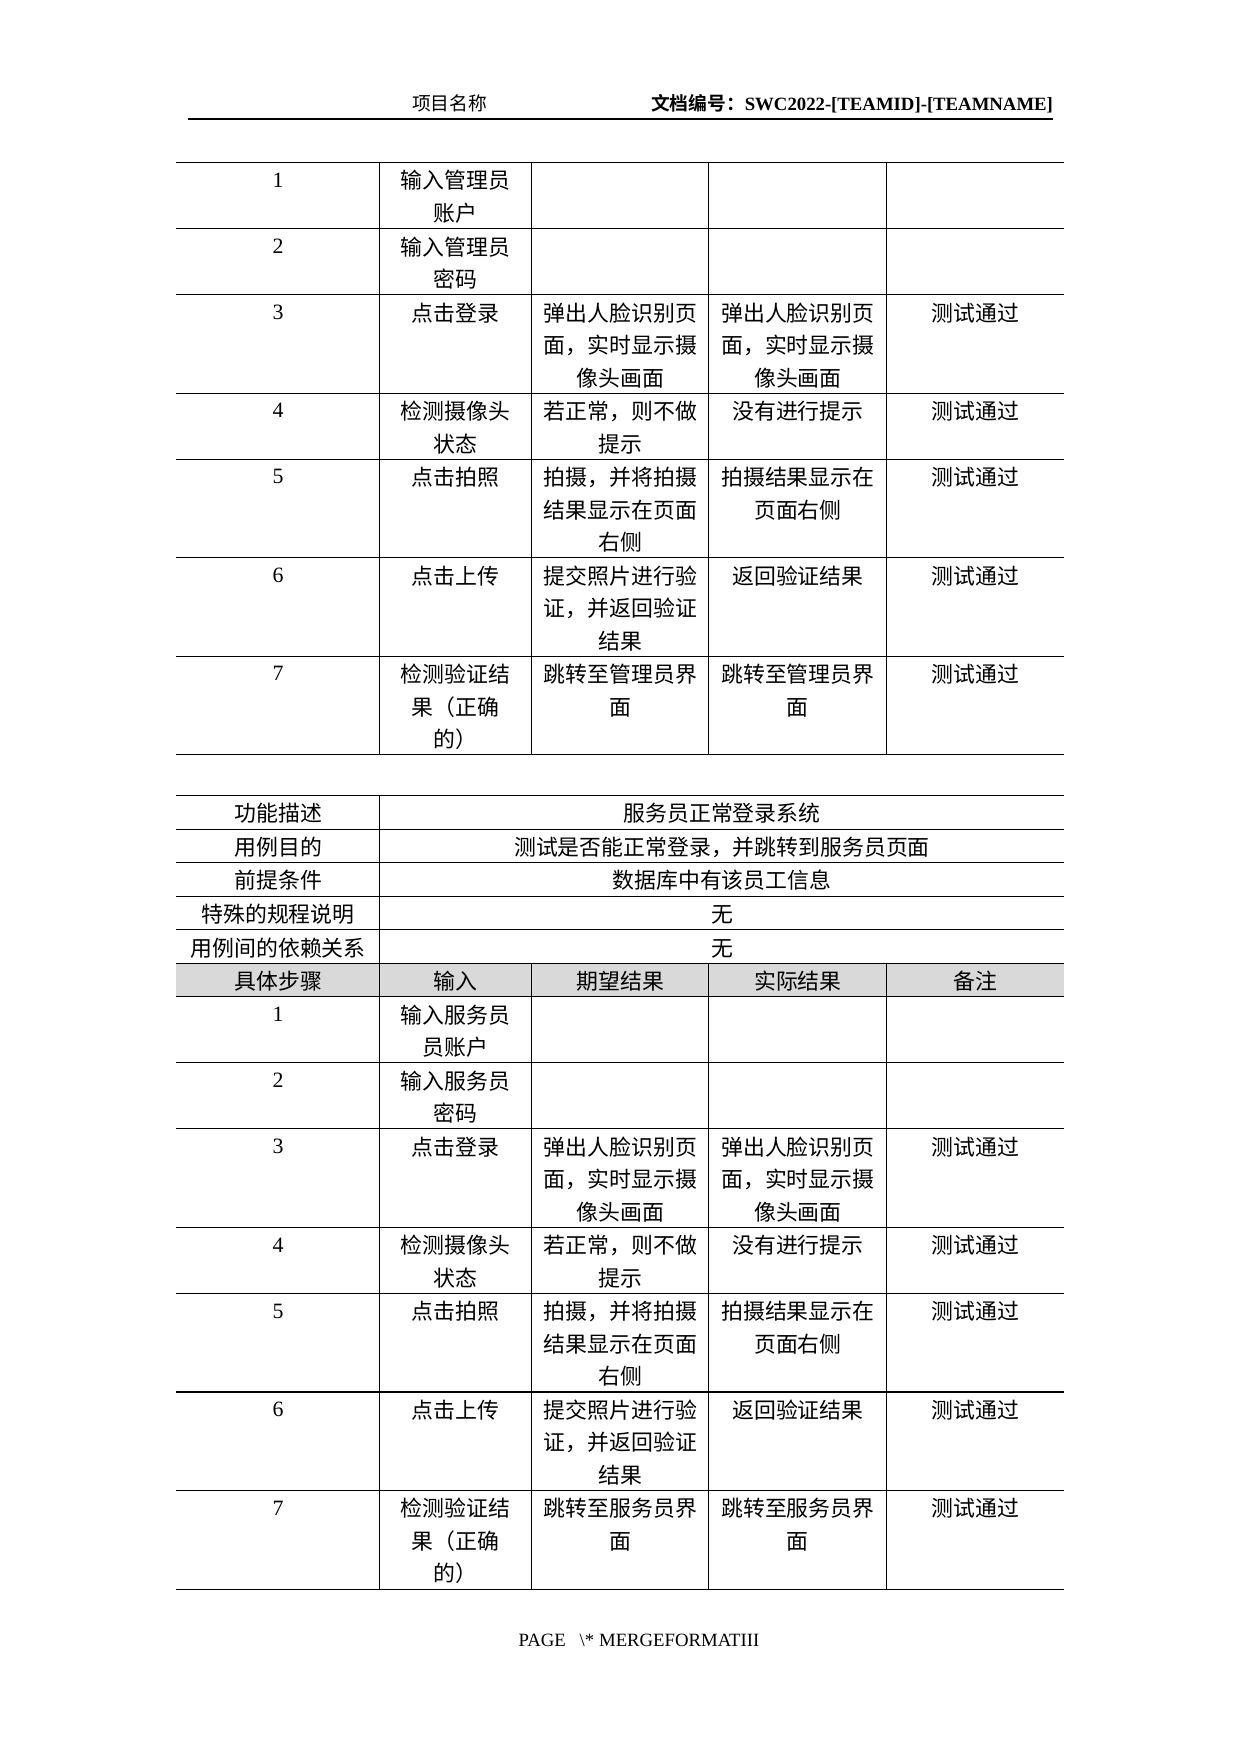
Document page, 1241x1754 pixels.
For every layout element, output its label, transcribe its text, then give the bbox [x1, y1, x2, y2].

table_cell 具体步骤 [176, 964, 379, 996]
table_cell 跳转至管理员界面 [709, 657, 886, 754]
table_cell 测试通过 [887, 394, 1064, 459]
table_cell [709, 163, 886, 228]
table_cell 返回验证结果 [709, 1393, 886, 1490]
table_cell 无 [380, 897, 1064, 929]
table_cell 没有进行提示 [709, 1228, 886, 1293]
table_cell [709, 1063, 886, 1128]
table_cell 弹出人脸识别页面，实时显示摄像头画面 [532, 295, 708, 393]
table_cell 3 [176, 1129, 379, 1227]
table_cell 测试是否能正常登录，并跳转到服务员页面 [380, 830, 1064, 862]
table_cell 点击上传 [380, 1393, 531, 1490]
table_cell 拍摄结果显示在页面右侧 [709, 460, 886, 557]
table_cell 用例间的依赖关系 [176, 930, 379, 963]
table_cell 点击拍照 [380, 460, 531, 557]
table_header 功能描述 [176, 796, 379, 828]
table_cell 无 [380, 930, 1064, 963]
table_cell 检测摄像头状态 [380, 1228, 531, 1293]
table_cell 提交照片进行验证，并返回验证结果 [532, 1393, 708, 1490]
table_cell 7 [176, 657, 379, 754]
table_cell 测试通过 [887, 558, 1064, 656]
table_cell 测试通过 [887, 1491, 1064, 1588]
table_header 服务员正常登录系统 [380, 796, 1064, 828]
table_cell 数据库中有该员工信息 [380, 863, 1064, 896]
table_cell 7 [176, 1491, 379, 1588]
table_cell 检测验证结果（正确的） [380, 1491, 531, 1588]
table_cell [709, 997, 886, 1062]
table_cell 测试通过 [887, 460, 1064, 557]
table_cell 4 [176, 1228, 379, 1293]
table_cell 用例目的 [176, 830, 379, 862]
table_cell 3 [176, 295, 379, 393]
table_cell [709, 229, 886, 294]
table_cell 跳转至服务员界面 [709, 1491, 886, 1588]
table_cell 输入管理员密码 [380, 229, 531, 294]
table_cell [887, 229, 1064, 294]
table_cell 备注 [887, 964, 1064, 996]
table_cell 跳转至管理员界面 [532, 657, 708, 754]
table_cell 检测验证结果（正确的） [380, 657, 531, 754]
table_cell 测试通过 [887, 1294, 1064, 1391]
table_cell 2 [176, 1063, 379, 1128]
table_cell 没有进行提示 [709, 394, 886, 459]
table_cell [532, 997, 708, 1062]
table_cell 测试通过 [887, 295, 1064, 393]
table_cell 若正常，则不做提示 [532, 1228, 708, 1293]
table_cell 拍摄，并将拍摄结果显示在页面右侧 [532, 1294, 708, 1391]
table_cell 4 [176, 394, 379, 459]
table_cell 测试通过 [887, 1129, 1064, 1227]
table_cell 提交照片进行验证，并返回验证结果 [532, 558, 708, 656]
table_cell 拍摄，并将拍摄结果显示在页面右侧 [532, 460, 708, 557]
table_cell [887, 163, 1064, 228]
table_cell 弹出人脸识别页面，实时显示摄像头画面 [709, 295, 886, 393]
table_cell 1 [176, 163, 379, 228]
table_cell 点击登录 [380, 1129, 531, 1227]
table_cell [532, 1063, 708, 1128]
table_cell [532, 163, 708, 228]
table_cell 弹出人脸识别页面，实时显示摄像头画面 [709, 1129, 886, 1227]
table_cell 返回验证结果 [709, 558, 886, 656]
table_cell 点击上传 [380, 558, 531, 656]
table_cell 5 [176, 1294, 379, 1391]
table_cell 期望结果 [532, 964, 708, 996]
table_cell [887, 997, 1064, 1062]
table_cell 点击拍照 [380, 1294, 531, 1391]
table_cell 拍摄结果显示在页面右侧 [709, 1294, 886, 1391]
table_cell 输入服务员员账户 [380, 997, 531, 1062]
table_cell 跳转至服务员界面 [532, 1491, 708, 1588]
table_cell 若正常，则不做提示 [532, 394, 708, 459]
table_cell 输入管理员账户 [380, 163, 531, 228]
table_cell 前提条件 [176, 863, 379, 896]
table_cell 特殊的规程说明 [176, 897, 379, 929]
table_cell 5 [176, 460, 379, 557]
table_cell 测试通过 [887, 1393, 1064, 1490]
table_cell 弹出人脸识别页面，实时显示摄像头画面 [532, 1129, 708, 1227]
table_cell 1 [176, 997, 379, 1062]
table_cell [532, 229, 708, 294]
table_cell 测试通过 [887, 657, 1064, 754]
table_cell 6 [176, 558, 379, 656]
table_cell [887, 1063, 1064, 1128]
table_cell 检测摄像头状态 [380, 394, 531, 459]
table_cell 输入 [380, 964, 531, 996]
table_cell 2 [176, 229, 379, 294]
table_cell 测试通过 [887, 1228, 1064, 1293]
table_cell 点击登录 [380, 295, 531, 393]
table_cell 实际结果 [709, 964, 886, 996]
table_cell 6 [176, 1393, 379, 1490]
table_cell 输入服务员密码 [380, 1063, 531, 1128]
